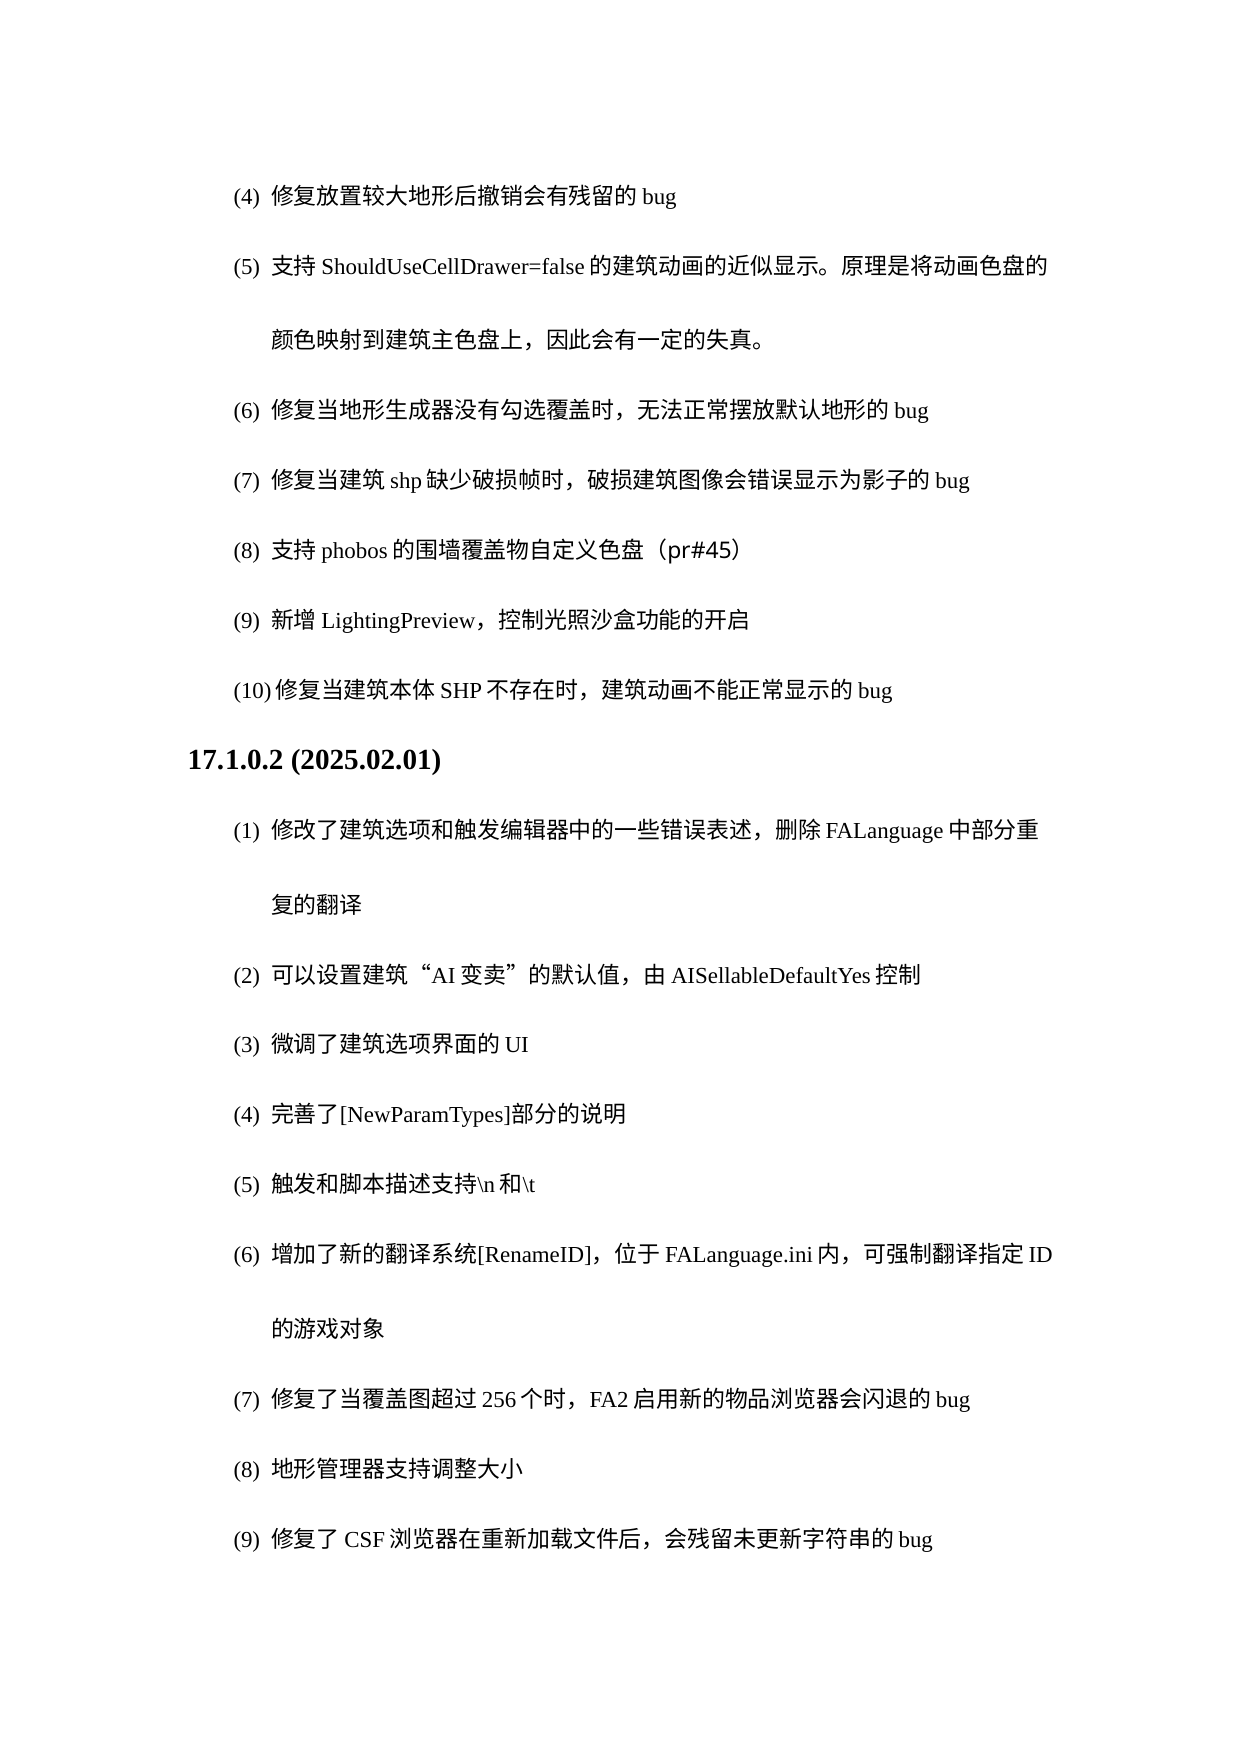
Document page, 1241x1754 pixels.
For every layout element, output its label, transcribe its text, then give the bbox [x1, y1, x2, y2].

list 可以设置建筑“AI变卖”的默认值，由AISellableDefaultYes控制 [233, 941, 1053, 1006]
list 微调了建筑选项界面的UI [233, 1011, 1053, 1076]
list 修复了当覆盖图超过256个时，FA2启用新的物品浏览器会闪退的bug [233, 1365, 1053, 1430]
list 修复当地形生成器没有勾选覆盖时，无法正常摆放默认地形的bug [233, 376, 1053, 441]
list 修复了CSF浏览器在重新加载文件后，会残留未更新字符串的bug [233, 1504, 1053, 1569]
list 增加了新的翻译系统[RenameID]，位于FALanguage.ini内，可强制翻译指定ID的游戏对象 [233, 1220, 1053, 1360]
list 1.0.2 (2025.02.01) [187, 726, 1053, 791]
list 修复放置较大地形后撤销会有残留的bug [233, 162, 1053, 227]
list 修改了建筑选项和触发编辑器中的一些错误表述，删除FALanguage中部分重复的翻译 [233, 796, 1053, 936]
list 支持ShouldUseCellDrawer=false的建筑动画的近似显示。原理是将动画色盘的颜色映射到建筑主色盘上，因此会有一定的失真。 [233, 232, 1053, 372]
list 修复当建筑shp缺少破损帧时，破损建筑图像会错误显示为影子的bug [233, 446, 1053, 511]
list 触发和脚本描述支持\n和\t [233, 1150, 1053, 1215]
list 支持phobos的围墙覆盖物自定义色盘（pr#45） [233, 516, 1053, 581]
list 新增LightingPreview，控制光照沙盒功能的开启 [233, 586, 1053, 651]
list 地形管理器支持调整大小 [233, 1435, 1053, 1500]
list 完善了[NewParamTypes]部分的说明 [233, 1080, 1053, 1145]
list 修复当建筑本体SHP不存在时，建筑动画不能正常显示的bug [233, 656, 1053, 721]
